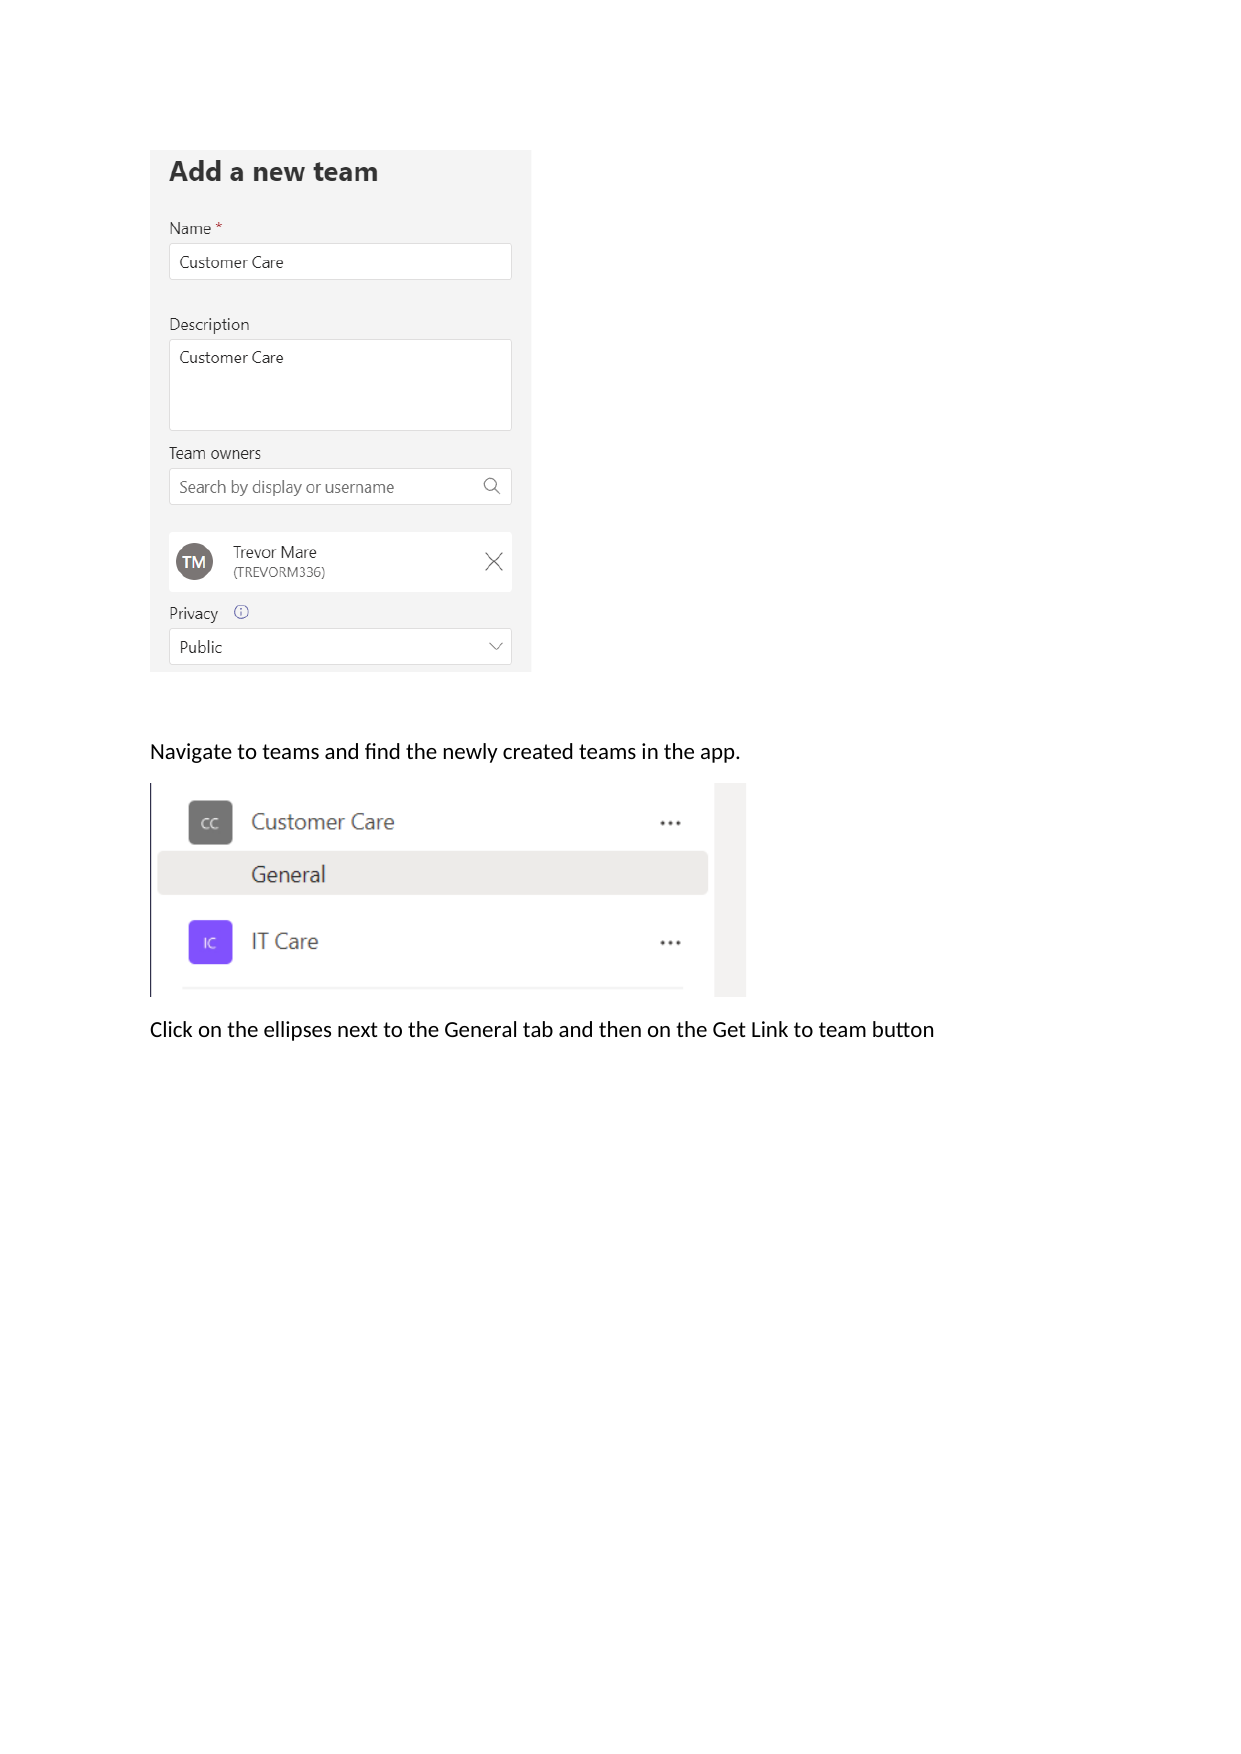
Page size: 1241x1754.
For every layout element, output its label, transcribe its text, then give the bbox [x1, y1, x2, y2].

picture [150, 150, 532, 672]
text Click on the ellipses next to the General tab and then on the Get Link to team button [150, 1015, 1090, 1043]
text Navigate to teams and find the newly created teams in the app. [150, 737, 1090, 765]
picture [150, 783, 747, 997]
